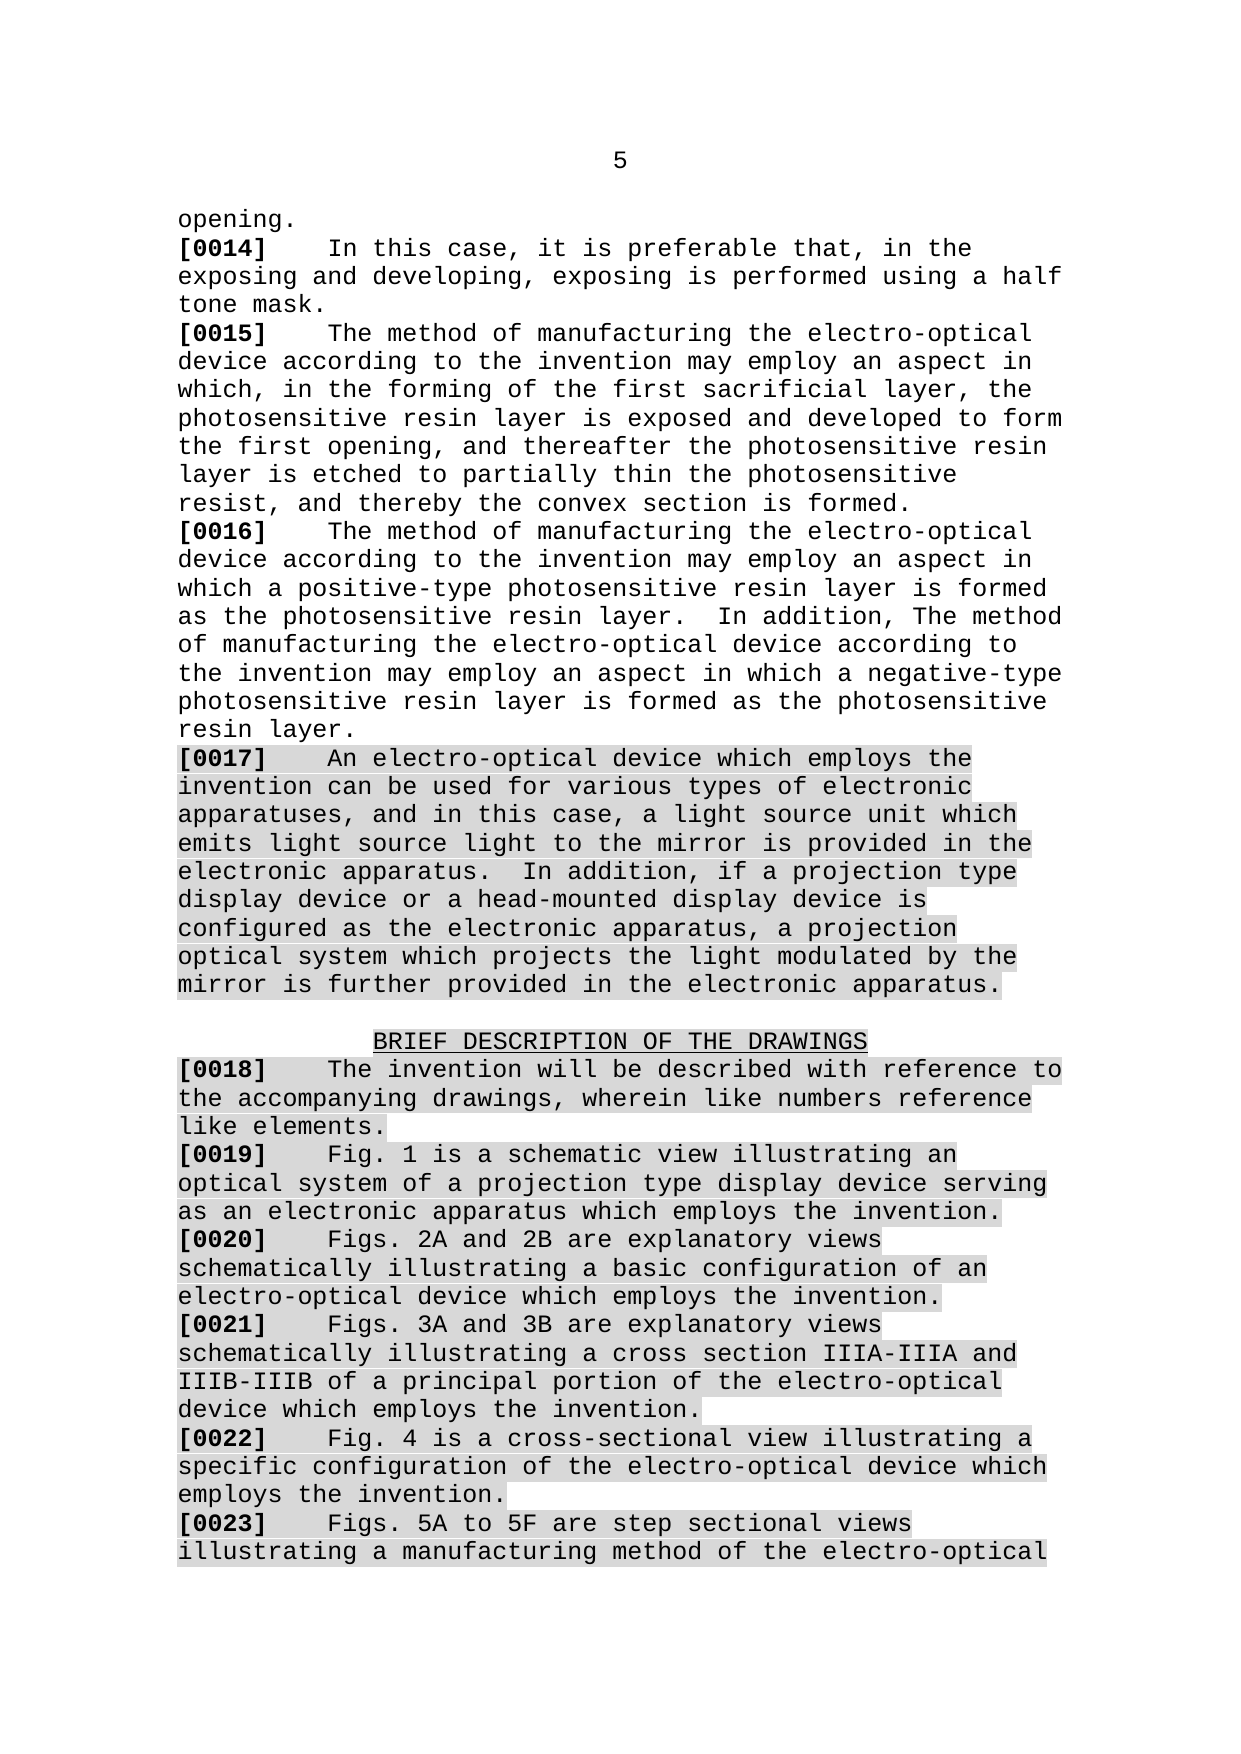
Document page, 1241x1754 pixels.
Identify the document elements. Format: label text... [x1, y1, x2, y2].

list [0019] Fig. 1 is a schematic view illustrating an optical system of a projection type display device serving as an electronic apparatus which employs the invention. [177, 1142, 1063, 1227]
list [0015] The method of manufacturing the electro-optical device according to the invention may employ an aspect in which, in the forming of the first sacrificial layer, the photosensitive resin layer is exposed and developed to form the first opening, and thereafter the photosensitive resin layer is etched to partially thin the photosensitive resist, and thereby the convex section is formed. [177, 320, 1063, 518]
text BRIEF DESCRIPTION OF THE DRAWINGS [177, 1028, 1063, 1057]
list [177, 207, 1063, 235]
list [0016] The method of manufacturing the electro-optical device according to the invention may employ an aspect in which a positive-type photosensitive resin layer is formed as the photosensitive resin layer. In addition, The method of manufacturing the electro-optical device according to the invention may employ an aspect in which a negative-type photosensitive resin layer is formed as the photosensitive resin layer. [177, 518, 1063, 745]
list [0023] Figs. 5A to 5F are step sectional views illustrating a manufacturing method of the electro-optical device which employs the invention. [177, 1510, 1063, 1567]
list [0017] An electro-optical device which employs the invention can be used for various types of electronic apparatuses, and in this case, a light source unit which emits light source light to the mirror is provided in the electronic apparatus. In addition, if a projection type display device or a head-mounted display device is configured as the electronic apparatus, a projection optical system which projects the light modulated by the mirror is further provided in the electronic apparatus. [177, 745, 1063, 1000]
list [0014] In this case, it is preferable that, in the exposing and developing, exposing is performed using a half tone mask. [177, 235, 1063, 320]
list [0021] Figs. 3A and 3B are explanatory views schematically illustrating a cross section IIIA-IIIA and IIIB-IIIB of a principal portion of the electro-optical device which employs the invention. [177, 1312, 1063, 1425]
list [0018] The invention will be described with reference to the accompanying drawings, wherein like numbers reference like elements. [177, 1057, 1063, 1142]
list [0020] Figs. 2A and 2B are explanatory views schematically illustrating a basic configuration of an electro-optical device which employs the invention. [177, 1227, 1063, 1312]
list [0022] Fig. 4 is a cross-sectional view illustrating a specific configuration of the electro-optical device which employs the invention. [177, 1425, 1063, 1510]
